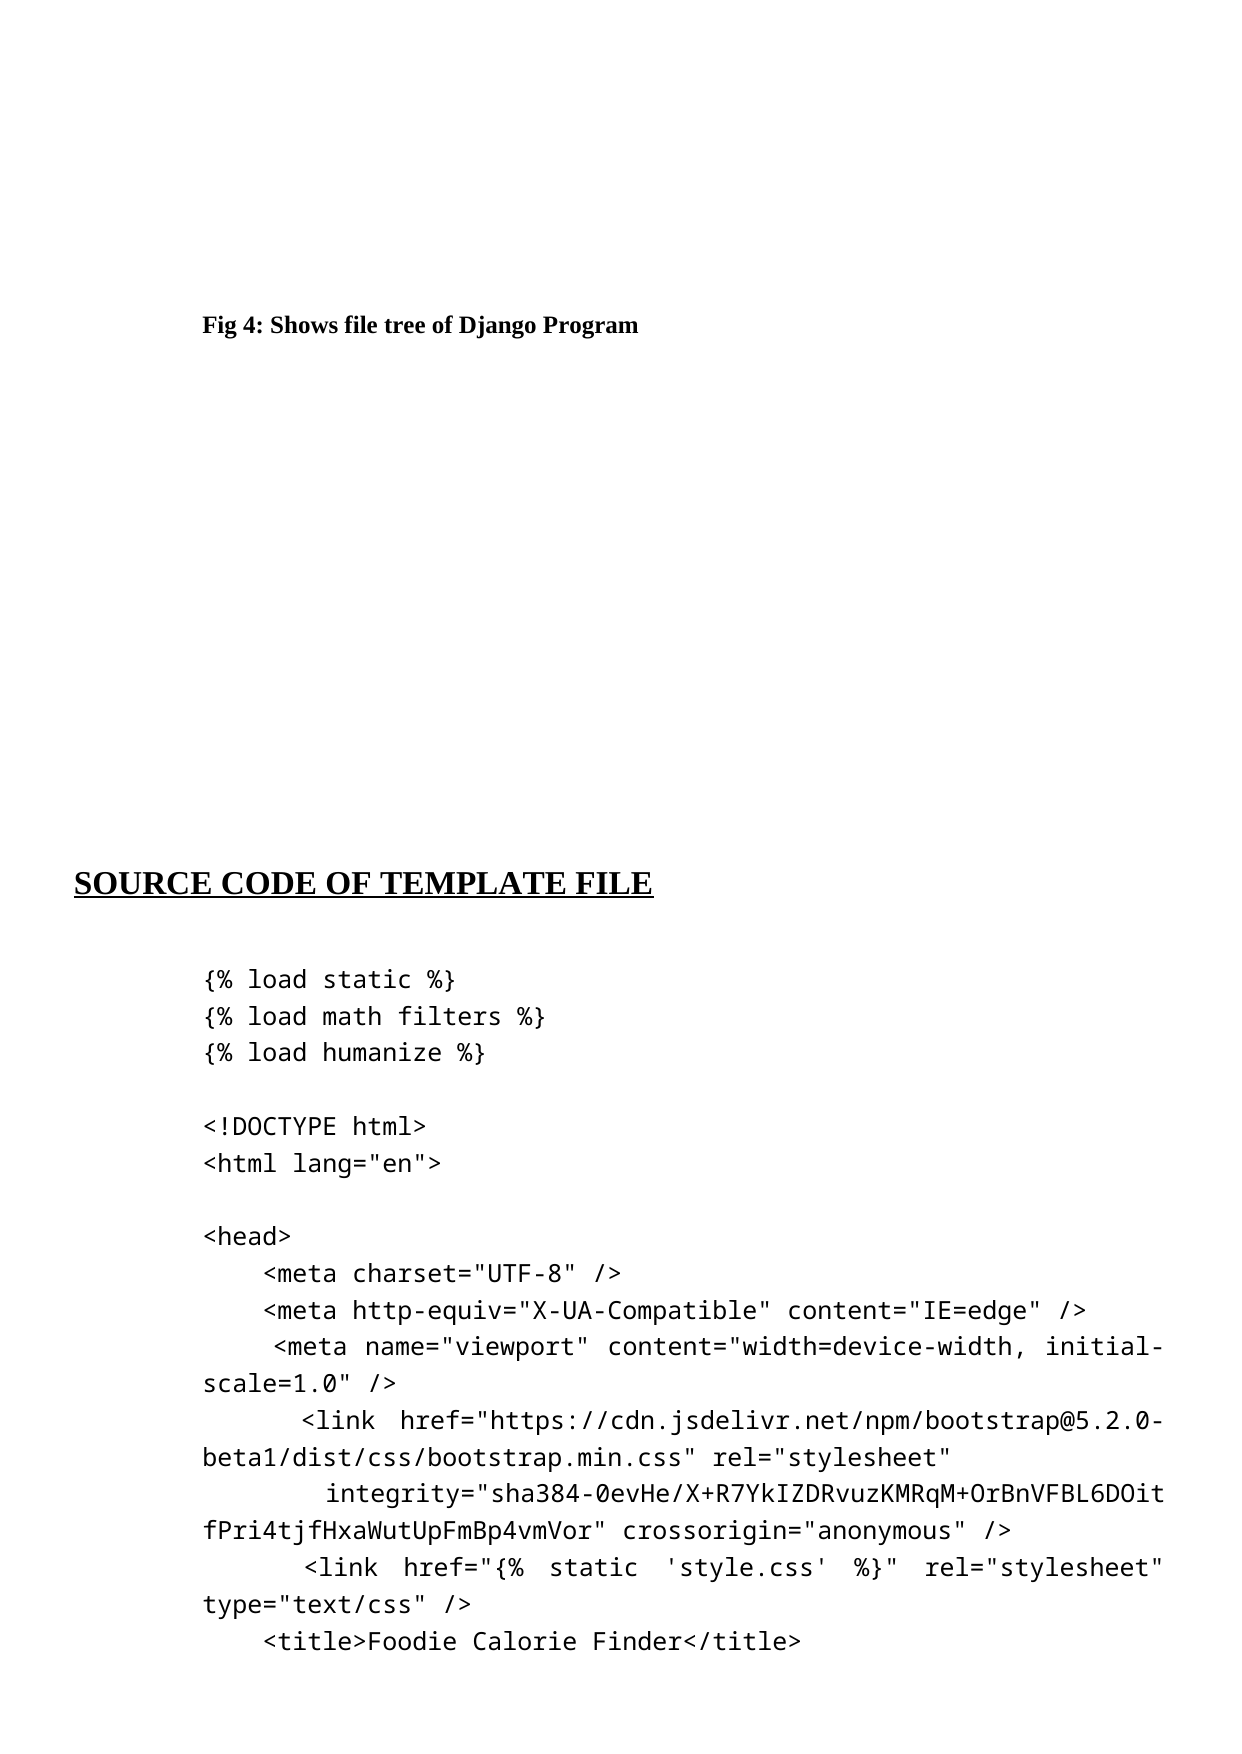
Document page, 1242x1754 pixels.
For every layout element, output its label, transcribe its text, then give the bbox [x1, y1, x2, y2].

text integrity="sha384-0evHe/X+R7YkIZDRvuzKMRqM+OrBnVFBL6DOitfPri4tjfHxaWutUpFmBp4vmVor" crossorigin="anonymous" /> [202, 1476, 1165, 1547]
text <!DOCTYPE html> [202, 1108, 1165, 1142]
text <link href="https://cdn.jsdelivr.net/npm/bootstrap@5.2.0-beta1/dist/css/bootstrap.min.css" rel="stylesheet" [202, 1403, 1165, 1473]
text <title>Foodie Calorie Finder</title> [202, 1623, 1165, 1657]
text SOURCE CODE OF TEMPLATE FILE [73, 863, 1165, 901]
text <meta charset="UTF-8" /> [202, 1256, 1165, 1289]
text <meta http-equiv="X-UA-Compatible" content="IE=edge" /> [202, 1292, 1165, 1326]
text {% load static %} [202, 961, 1165, 995]
text <html lang="en"> [202, 1145, 1165, 1179]
text {% load humanize %} [202, 1035, 1165, 1069]
text Fig 4: Shows file tree of Django Program [202, 310, 1165, 339]
text <link href="{% static 'style.css' %}" rel="stylesheet" type="text/css" /> [202, 1550, 1165, 1621]
text <meta name="viewport" content="width=device-width, initial-scale=1.0" /> [202, 1329, 1165, 1400]
text <head> [202, 1219, 1165, 1253]
text {% load math filters %} [202, 998, 1165, 1032]
